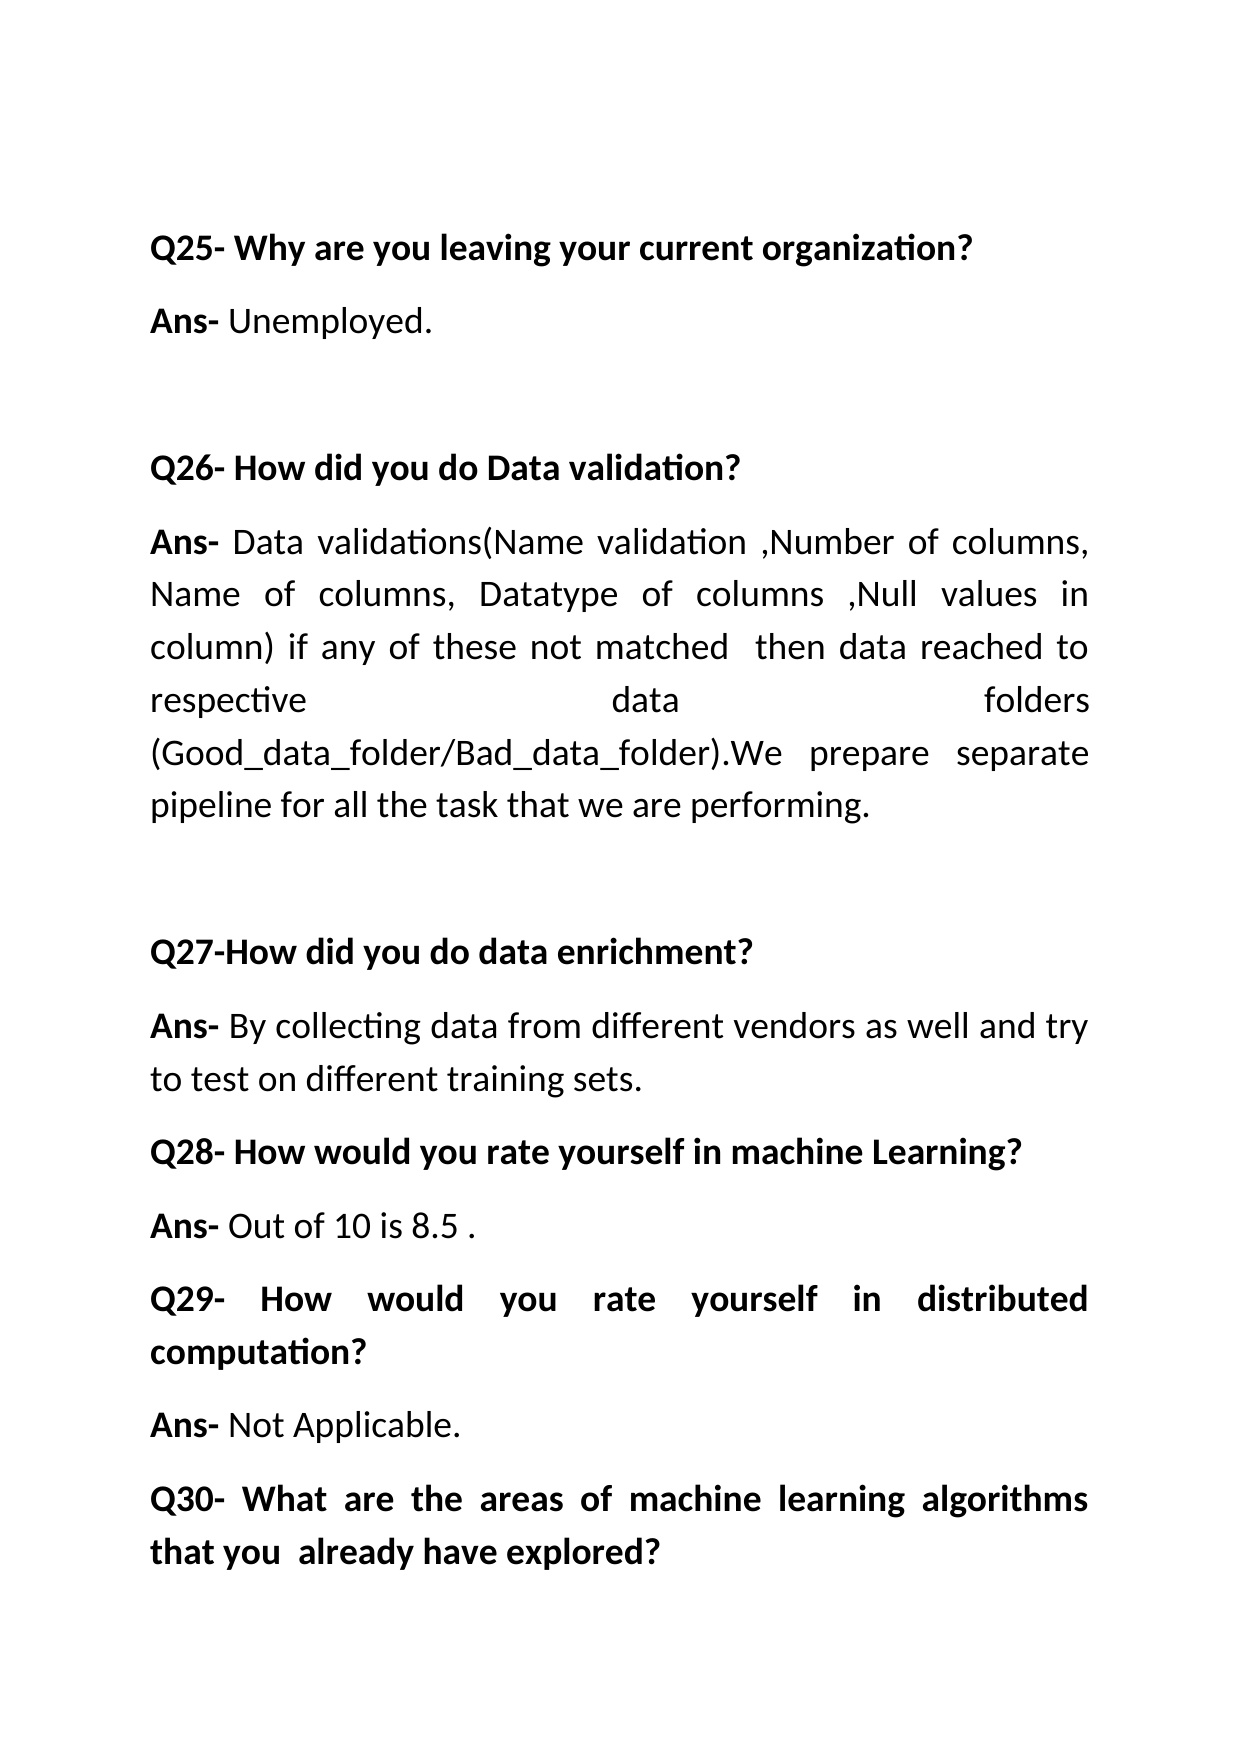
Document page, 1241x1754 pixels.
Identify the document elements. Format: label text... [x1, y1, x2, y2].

text Ans- Unemployed. [150, 297, 1090, 343]
text Ans- Out of 10 is 8.5 . [150, 1202, 1090, 1247]
text Q28- How would you rate yourself in machine Learning? [150, 1128, 1090, 1174]
text Ans- By collecting data from different vendors as well and try to test on different training sets. [150, 1002, 1090, 1100]
text Q30- What are the areas of machine learning algorithms that you already have explored? [150, 1475, 1090, 1573]
text Ans- Not Applicable. [150, 1401, 1090, 1447]
text Q25- Why are you leaving your current organization? [150, 223, 1090, 269]
text Q29- How would you rate yourself in distributed computation? [150, 1275, 1090, 1374]
text Q27-How did you do data enrichment? [150, 928, 1090, 974]
text Q26- How did you do Data validation? [150, 444, 1090, 490]
text Ans- Data validations(Name validation ,Number of columns, Name of columns, Datatype of columns ,Null values in column) if any of these not matched then data reached to respective data folders (Good_data_folder/Bad_data_folder).We prepare separate pipeline for all the task that we are performing. [150, 518, 1090, 827]
